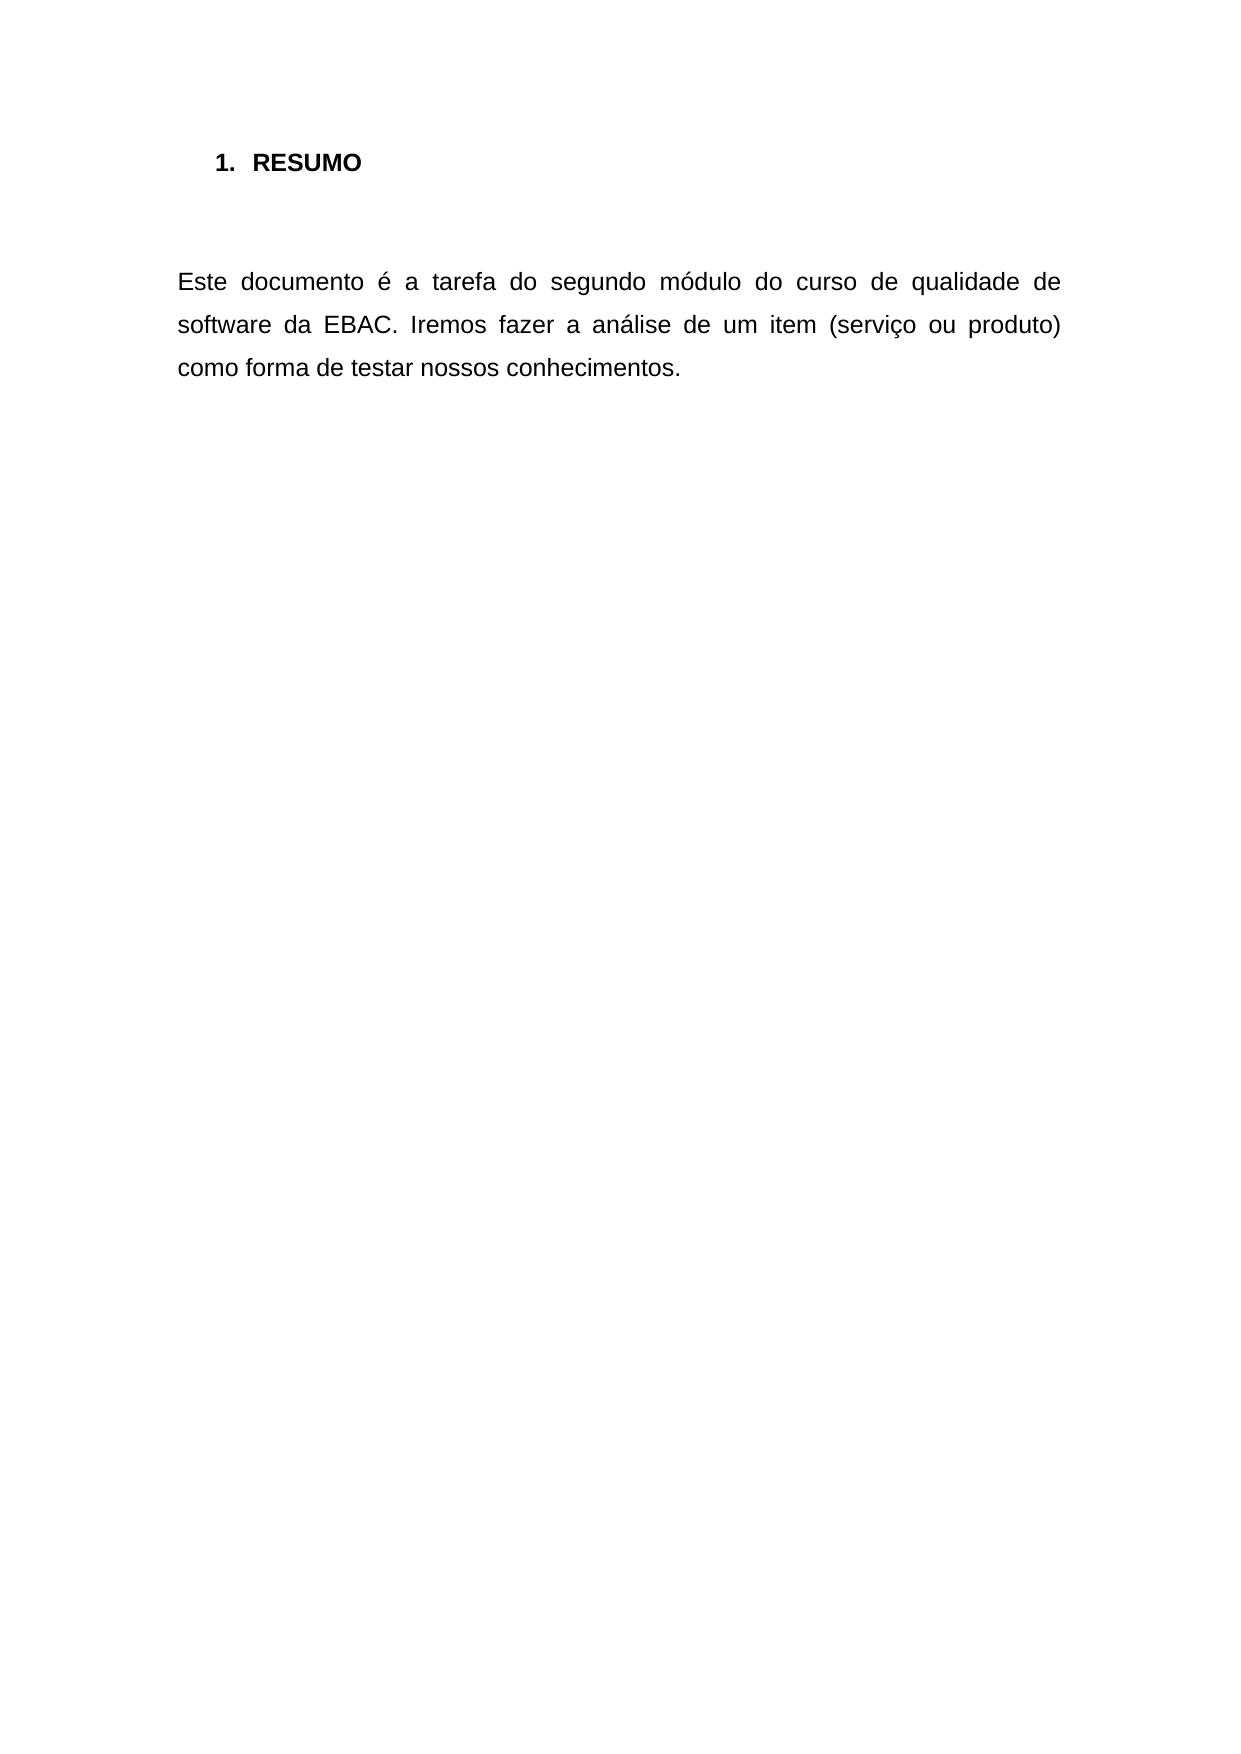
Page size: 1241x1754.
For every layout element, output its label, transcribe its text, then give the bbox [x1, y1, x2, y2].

text Este documento é a tarefa do segundo módulo do curso de qualidade de software da EBAC. Iremos fazer a análise de um item (serviço ou produto) como forma de testar nossos conhecimentos. [177, 267, 1063, 382]
subtitle RESUMO [215, 148, 1063, 176]
